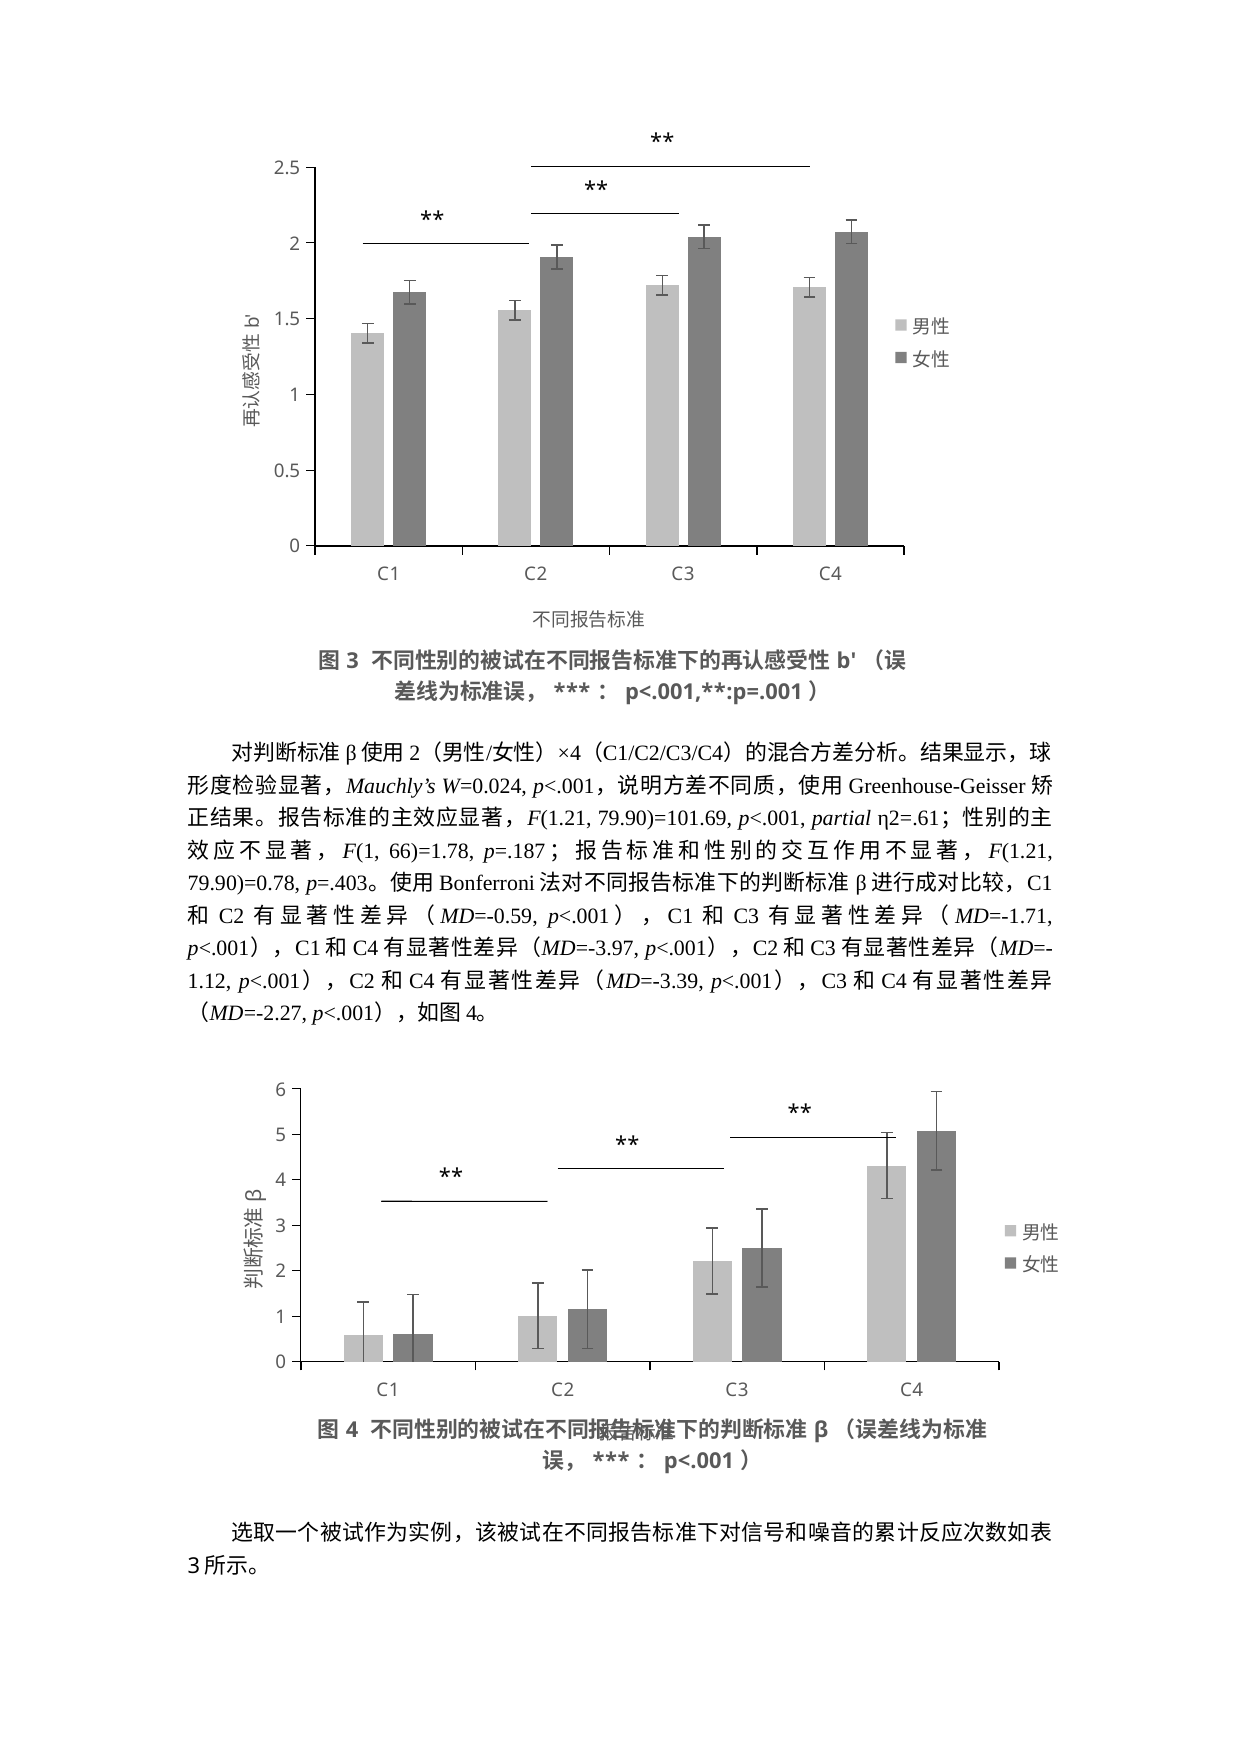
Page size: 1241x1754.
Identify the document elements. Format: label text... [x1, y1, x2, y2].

text 对判断标准β使用2（男性/女性）×4（C1/C2/C3/C4）的混合方差分析。结果显示，球形度检验显著，Mauchly’s W=0.024, p<.001，说明方差不同质，使用Greenhouse-Geisser矫正结果。报告标准的主效应显著，F(1.21, 79.90)=101.69, p<.001, partial η2=.61；性别的主效应不显著，F(1, 66)=1.78, p=.187；报告标准和性别的交互作用不显著，F(1.21, 79.90)=0.78, p=.403。使用Bonferroni法对不同报告标准下的判断标准β进行成对比较，C1和C2有显著性差异（MD=-0.59, p<.001），C1和C3有显著性差异（MD=-1.71, p<.001），C1和C4有显著性差异（MD=-3.97, p<.001），C2和C3有显著性差异（MD=-1.12, p<.001），C2和C4有显著性差异（MD=-3.39, p<.001），C3和C4有显著性差异（MD=-2.27, p<.001），如图4。 [187, 735, 1053, 1027]
text 选取一个被试作为实例，该被试在不同报告标准下对信号和噪音的累计反应次数如表3所示。 [187, 1515, 1053, 1580]
